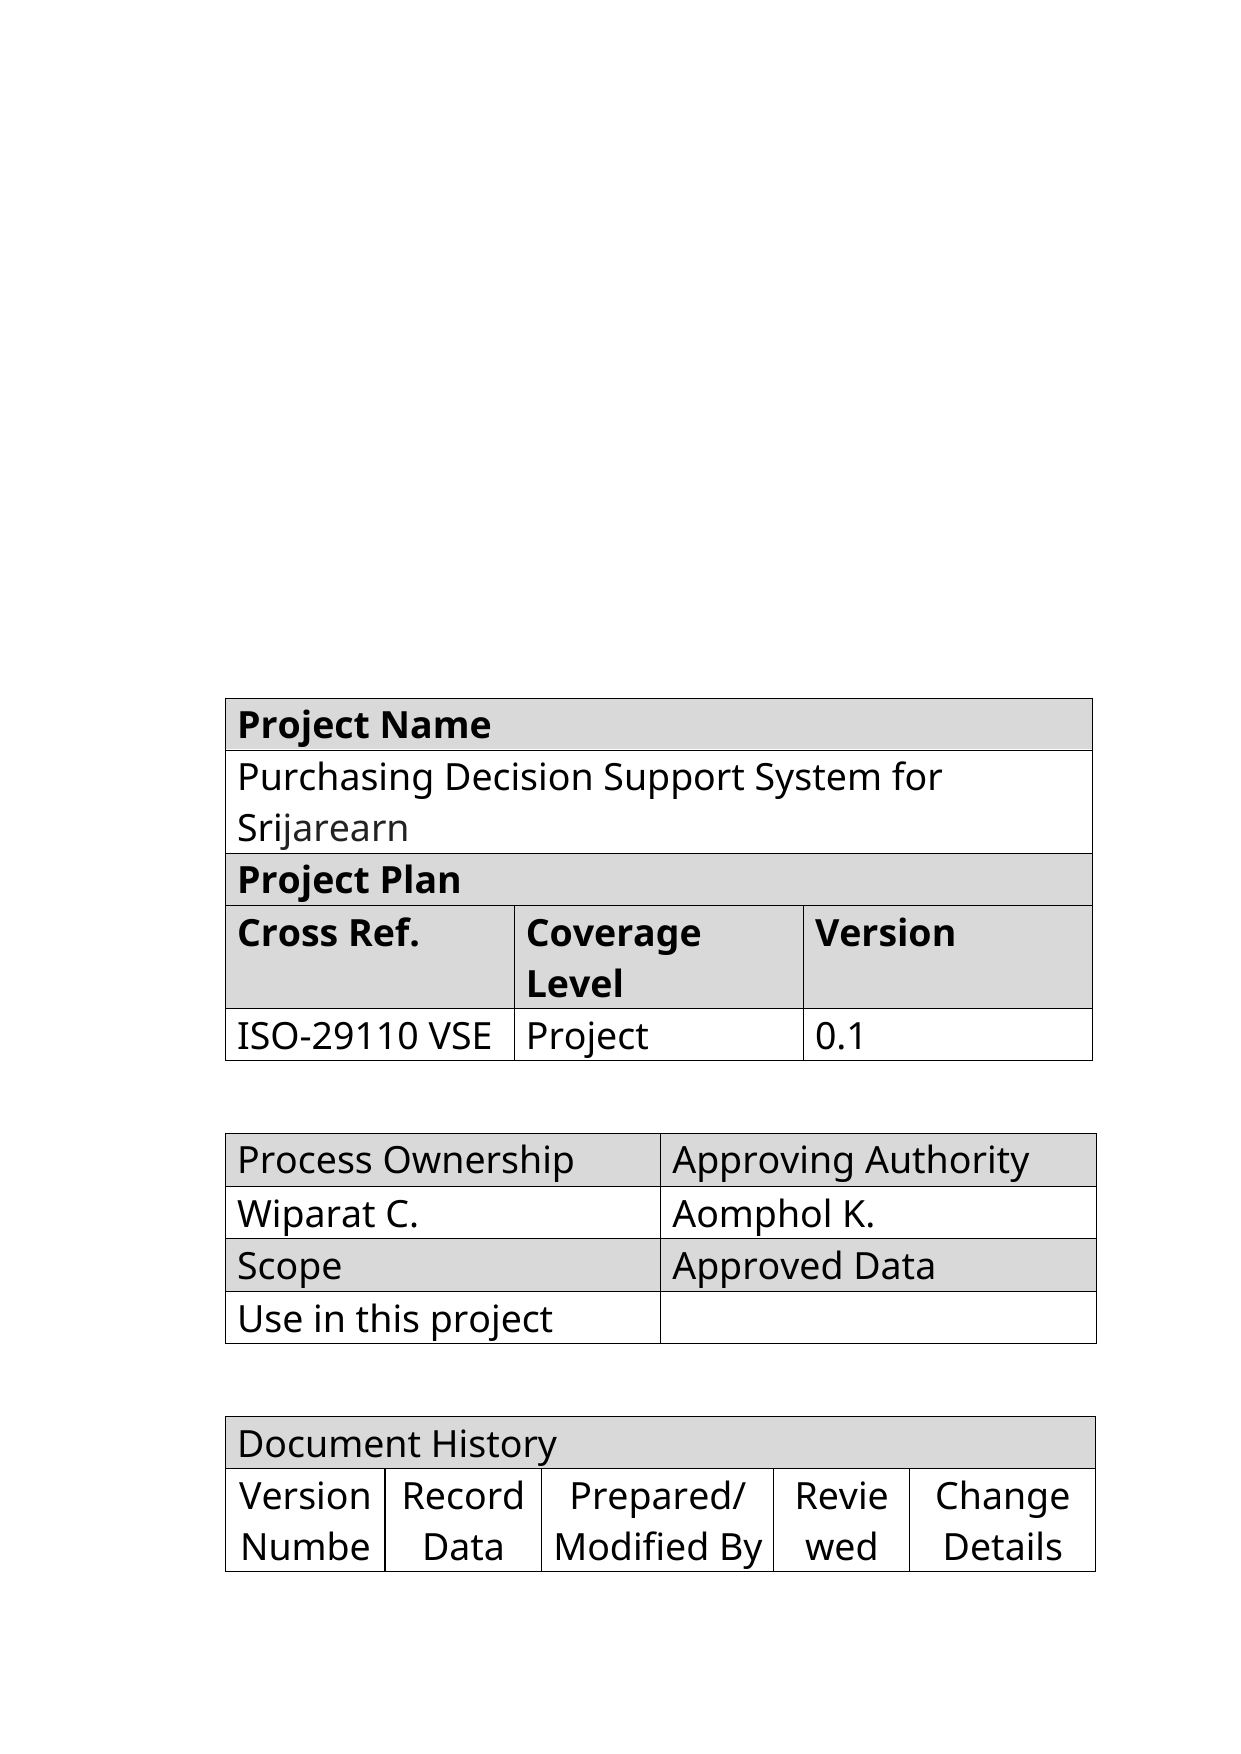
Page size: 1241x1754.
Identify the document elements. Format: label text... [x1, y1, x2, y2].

table_header Approving Authority [661, 1134, 1096, 1186]
table_header Document History [226, 1417, 1095, 1468]
table_cell Wiparat C. [226, 1187, 660, 1238]
table_cell Reviewed By [774, 1469, 909, 1571]
table_cell Coverage Level [515, 906, 803, 1008]
table_cell Change Details [910, 1469, 1095, 1571]
table_cell ISO-29110 VSE [226, 1009, 514, 1060]
table_cell Project [515, 1009, 803, 1060]
table_cell 0.1 [804, 1009, 1092, 1060]
table_cell Approved Data [661, 1239, 1096, 1291]
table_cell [542, 1469, 773, 1571]
table_cell Cross Ref. [226, 906, 514, 1008]
table_cell [661, 1292, 1096, 1343]
table_cell Purchasing Decision Support System for Srijarearn [226, 751, 1092, 853]
table_cell Record Data [386, 1469, 541, 1571]
table_header Project Name [226, 699, 1092, 749]
table_cell Aomphol K. [661, 1187, 1096, 1238]
table_header Process Ownership [226, 1134, 660, 1186]
table_cell Use in this project [226, 1292, 660, 1343]
table_cell Scope [226, 1239, 660, 1291]
table_cell Version Number [226, 1469, 384, 1571]
table_cell Project Plan [226, 854, 1092, 905]
table_cell Version [804, 906, 1092, 1008]
